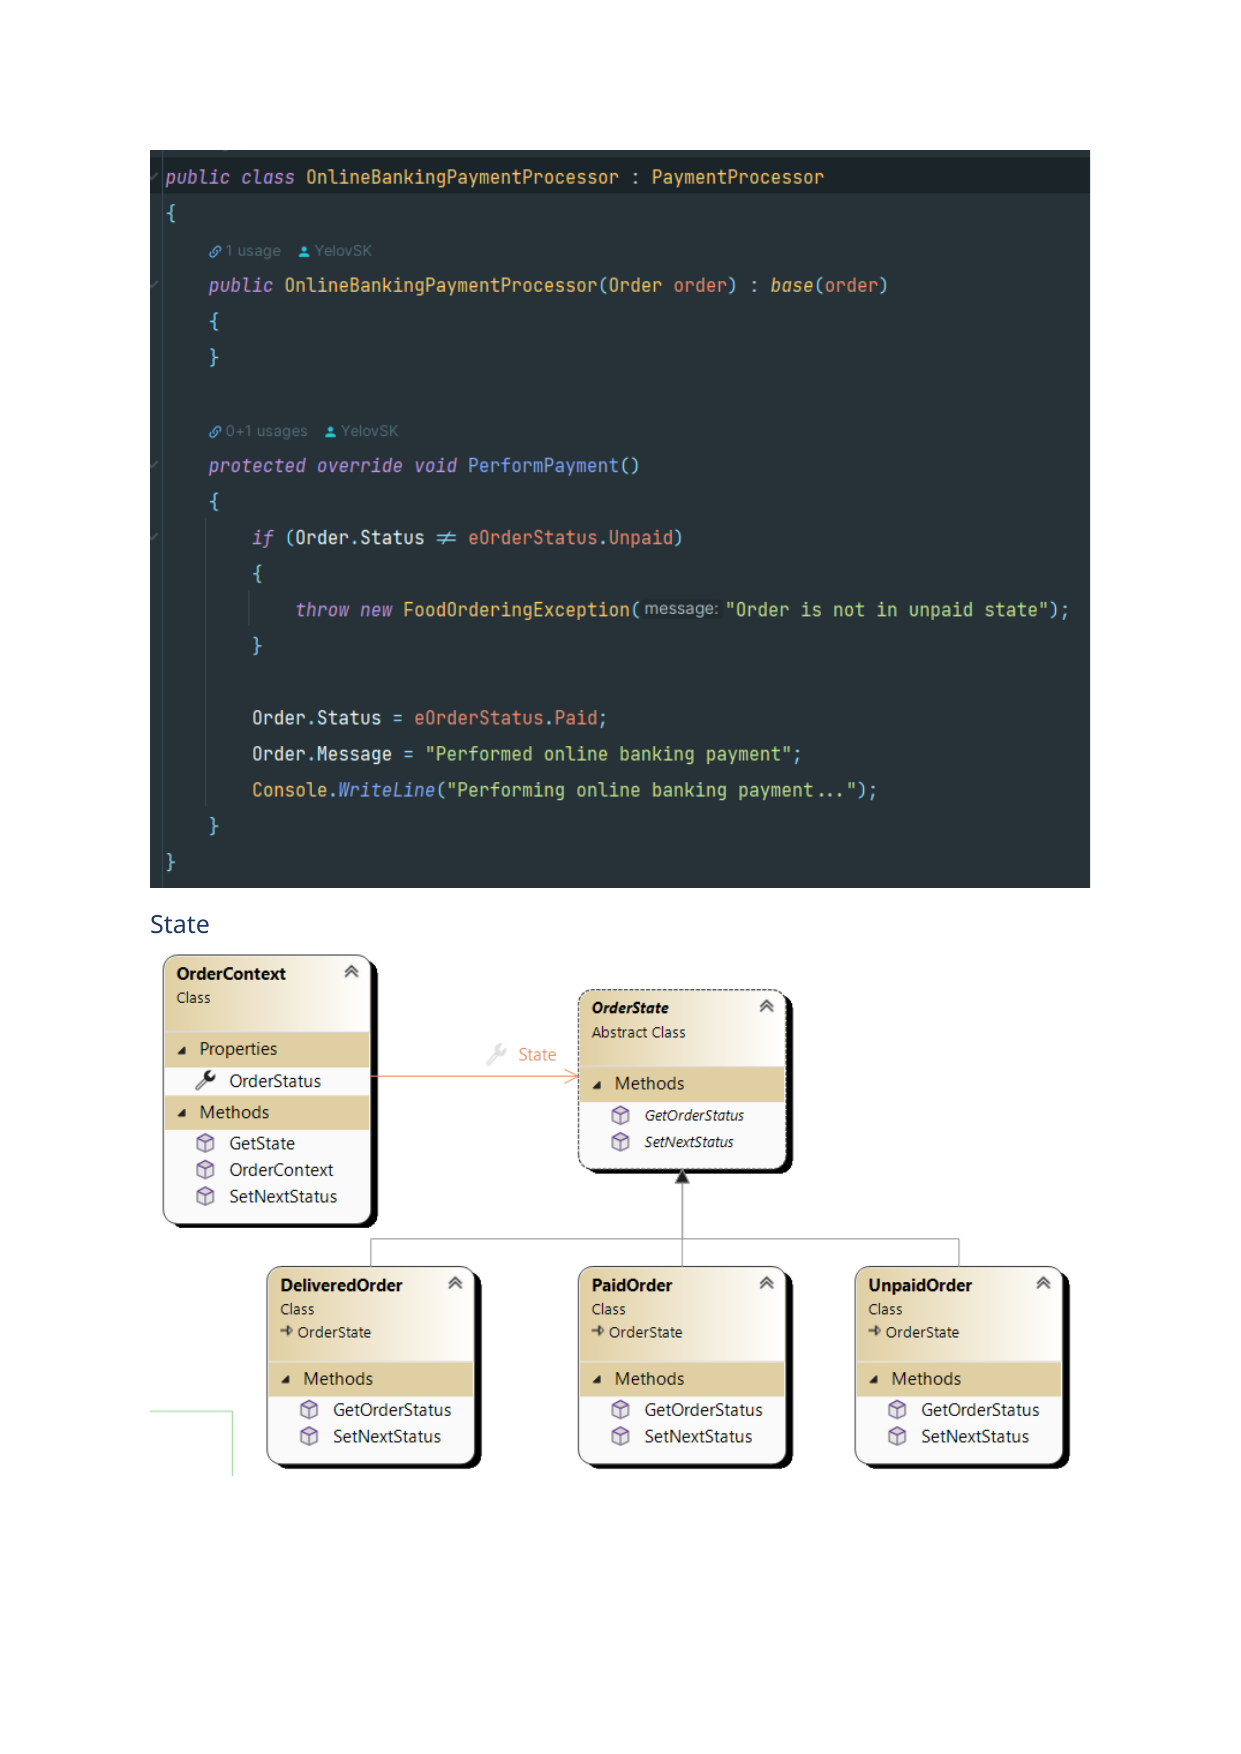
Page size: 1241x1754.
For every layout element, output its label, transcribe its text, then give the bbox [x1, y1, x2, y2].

picture [150, 943, 1091, 1476]
picture [150, 150, 1091, 888]
subtitle State [150, 906, 1090, 940]
